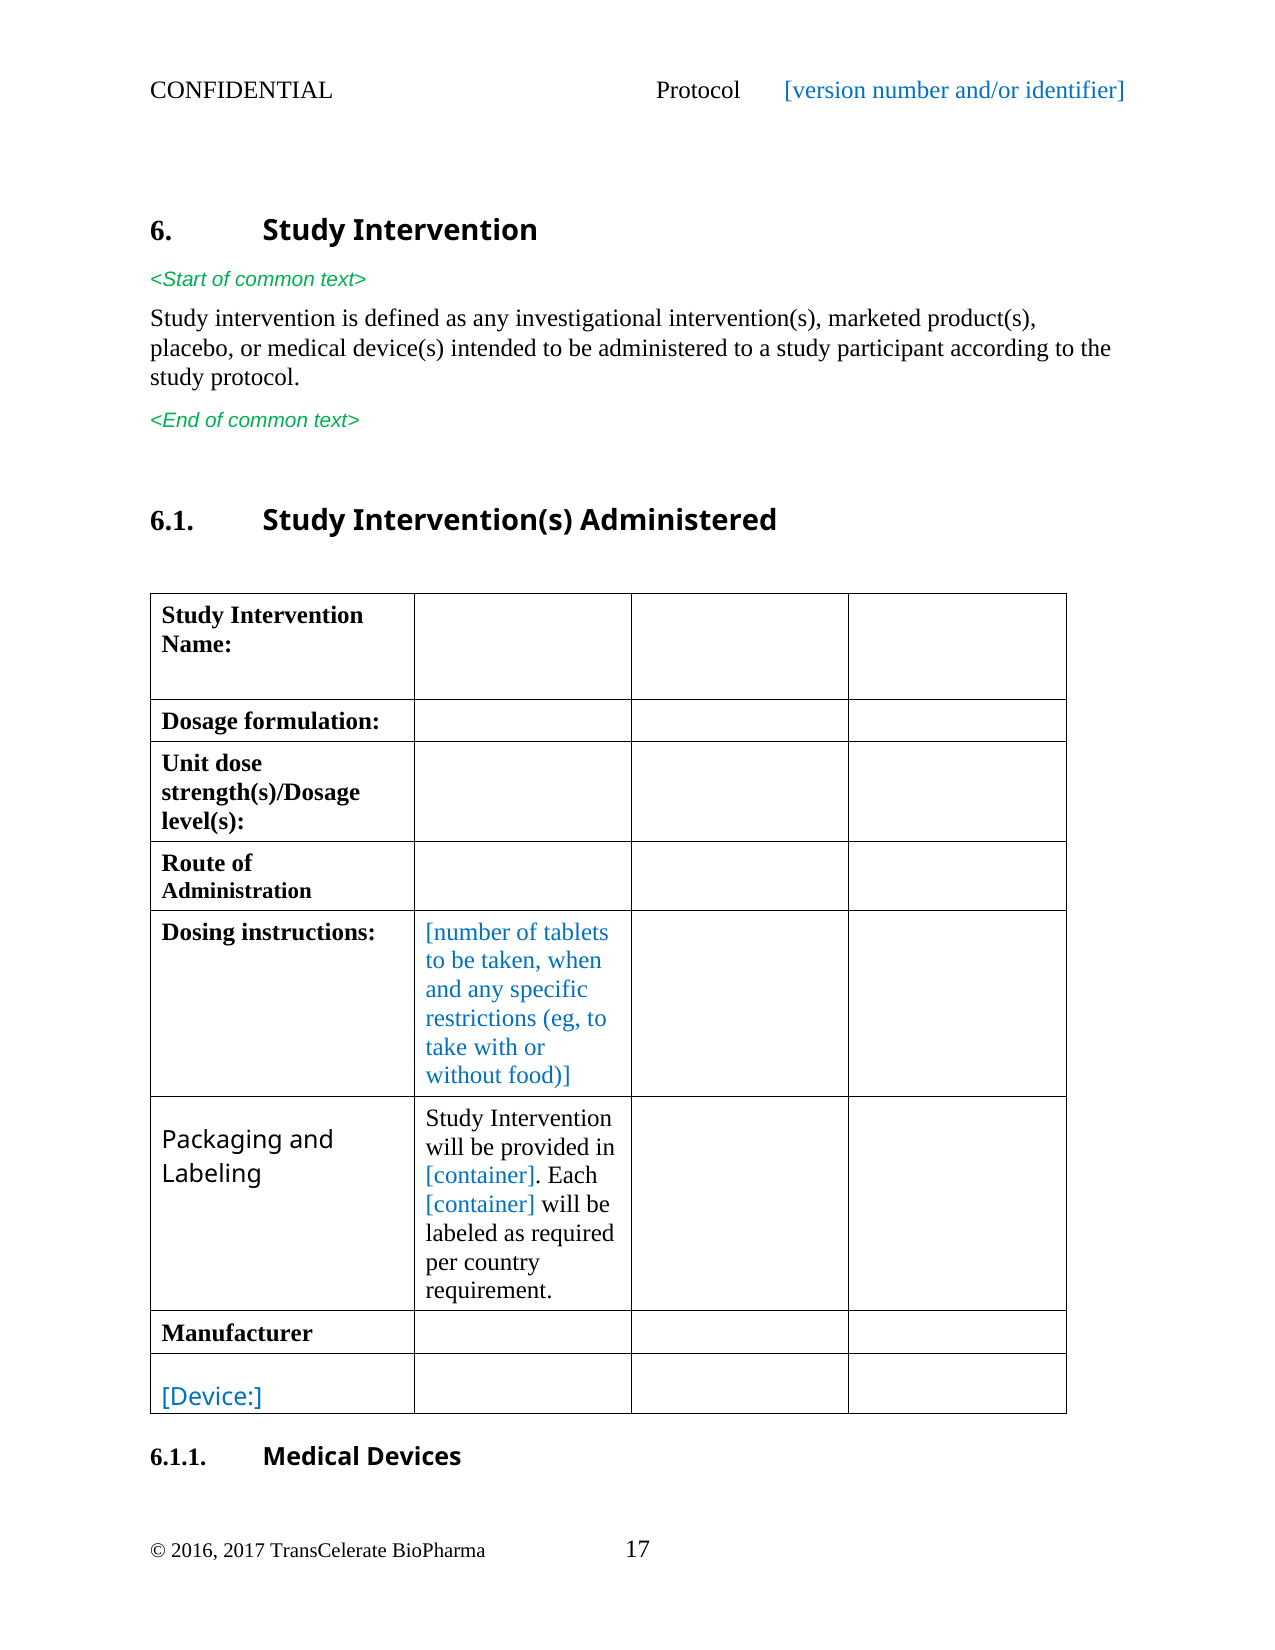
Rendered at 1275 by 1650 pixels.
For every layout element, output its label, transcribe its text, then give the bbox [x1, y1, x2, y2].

table_header Study Intervention Name: [151, 594, 414, 699]
table_cell [849, 700, 1066, 741]
table_cell [632, 742, 848, 841]
table_header [849, 594, 1066, 699]
table_cell [632, 1354, 848, 1413]
table_cell [632, 1311, 848, 1353]
table_cell [849, 1097, 1066, 1310]
table_cell [415, 1354, 631, 1413]
table_cell [632, 842, 848, 909]
table_cell [415, 742, 631, 841]
table_cell [632, 911, 848, 1096]
table_cell [632, 1097, 848, 1310]
table_cell [849, 1354, 1066, 1413]
text <Start of common text> [150, 261, 1125, 291]
table_cell [849, 842, 1066, 909]
table_header [415, 594, 631, 699]
table_cell [849, 742, 1066, 841]
table_cell [849, 1311, 1066, 1353]
table_header [632, 594, 848, 699]
table_cell [415, 842, 631, 909]
table_cell [number of tablets to be taken, when and any specific restrictions (eg, to take with or without food)] [415, 911, 631, 1096]
table_cell Packaging and Labeling Do not include a sample of the label text or details of pack design in the protocol. [151, 1097, 414, 1310]
table_cell Dosing instructions: [151, 911, 414, 1096]
subtitle Study Intervention [150, 209, 1125, 249]
subtitle Medical Devices [150, 1439, 1125, 1473]
table_cell [632, 700, 848, 741]
table_cell Study Intervention will be provided in [container]. Each [container] will be labeled as required per country requirement. [415, 1097, 631, 1310]
table_cell [415, 700, 631, 741]
table_cell Manufacturer [151, 1311, 414, 1353]
table_cell Route of Administration [151, 842, 414, 909]
text <End of common text> [150, 403, 1125, 432]
table_cell [849, 911, 1066, 1096]
table_cell [Device:] Only use this when a medical device is used. If not applicable, delete row. May also cross reference the Device User Manual in Appendix [X] if provided. [151, 1354, 414, 1413]
text Study intervention is defined as any investigational intervention(s), marketed product(s), placebo, or medical device(s) intended to be administered to a study participant according to the study protocol. [150, 303, 1125, 391]
subtitle Study Intervention(s) Administered [150, 499, 1125, 538]
table_cell Dosage formulation: [151, 700, 414, 741]
table_cell Unit dose strength(s)/Dosage level(s): [151, 742, 414, 841]
table_cell [415, 1311, 631, 1353]
